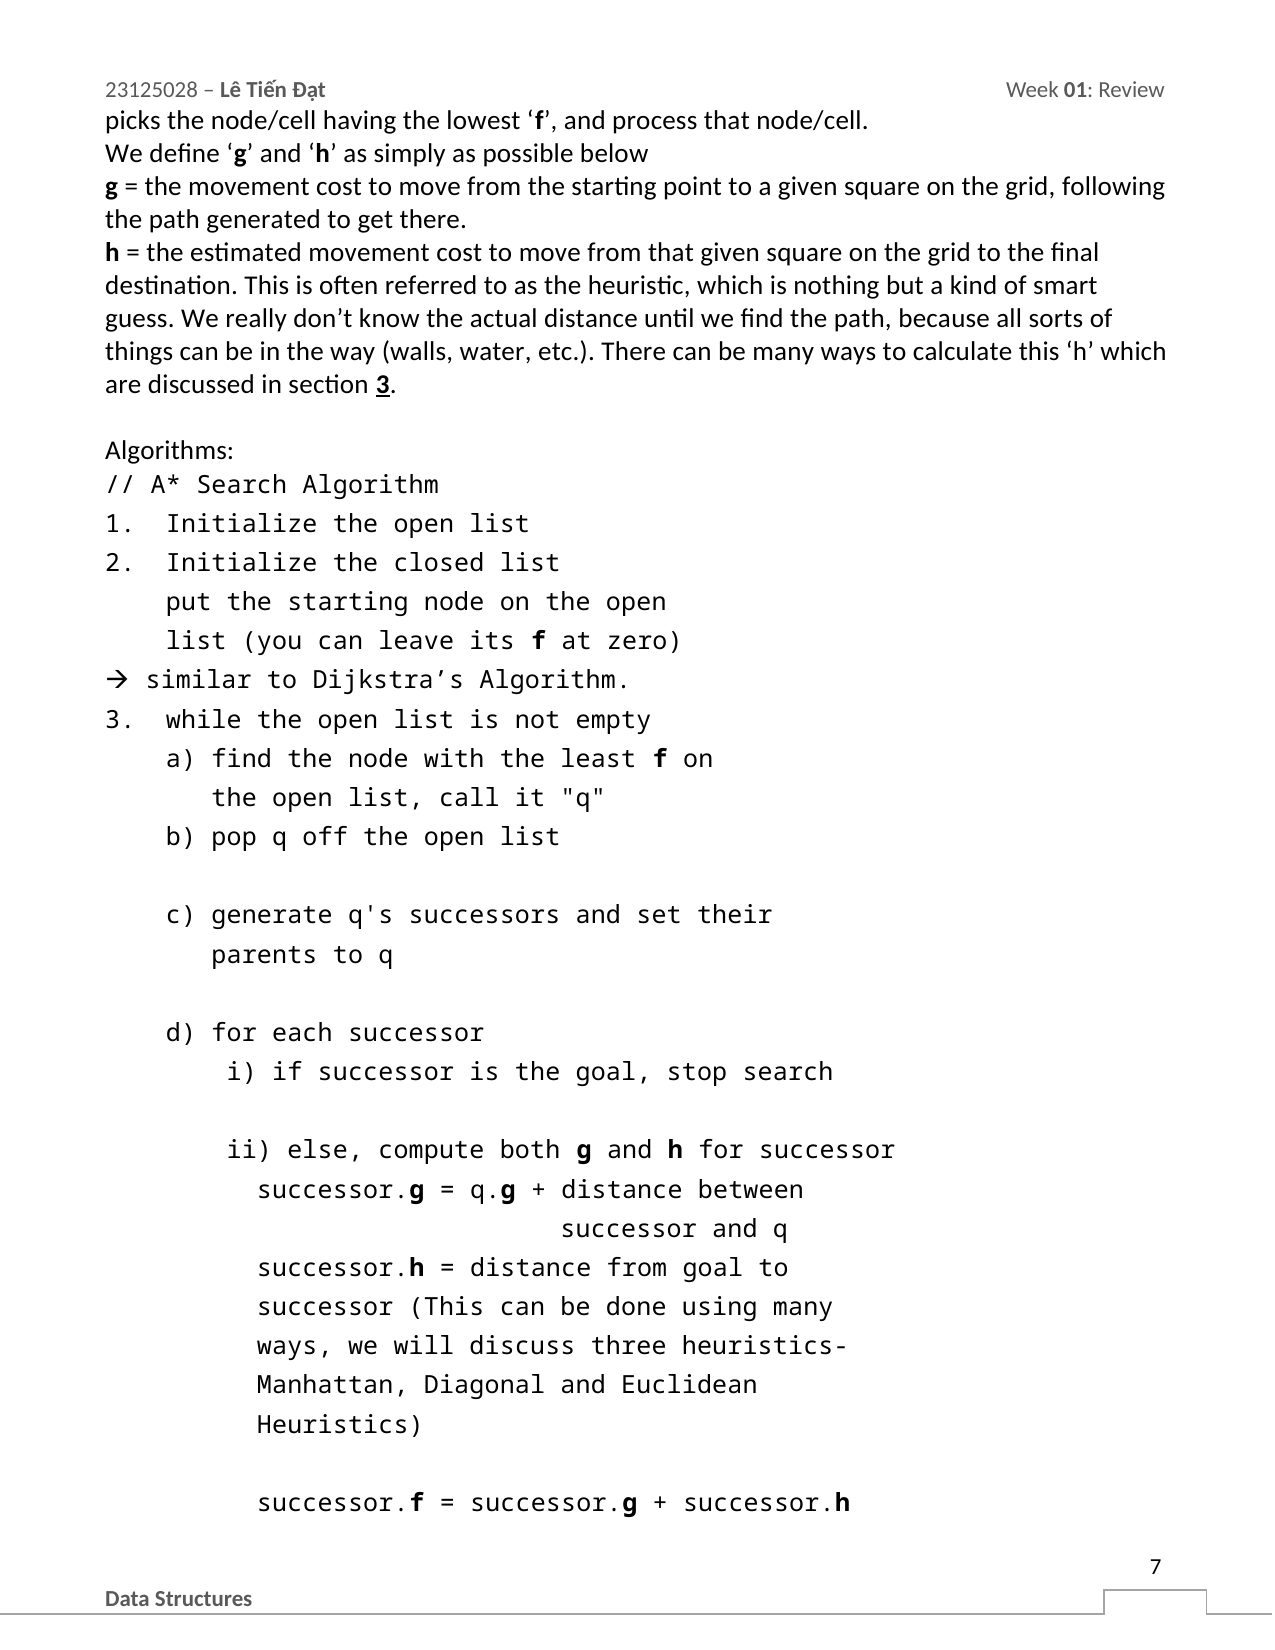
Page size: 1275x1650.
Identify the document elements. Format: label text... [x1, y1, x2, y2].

text Algorithms: [105, 433, 1170, 466]
text // A* Search Algorithm 1. Initialize the open list 2. Initialize the closed list put the starting node on the open list (you can leave its f at zero) [105, 466, 1170, 657]
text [105, 103, 1170, 400]
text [105, 662, 1170, 1519]
